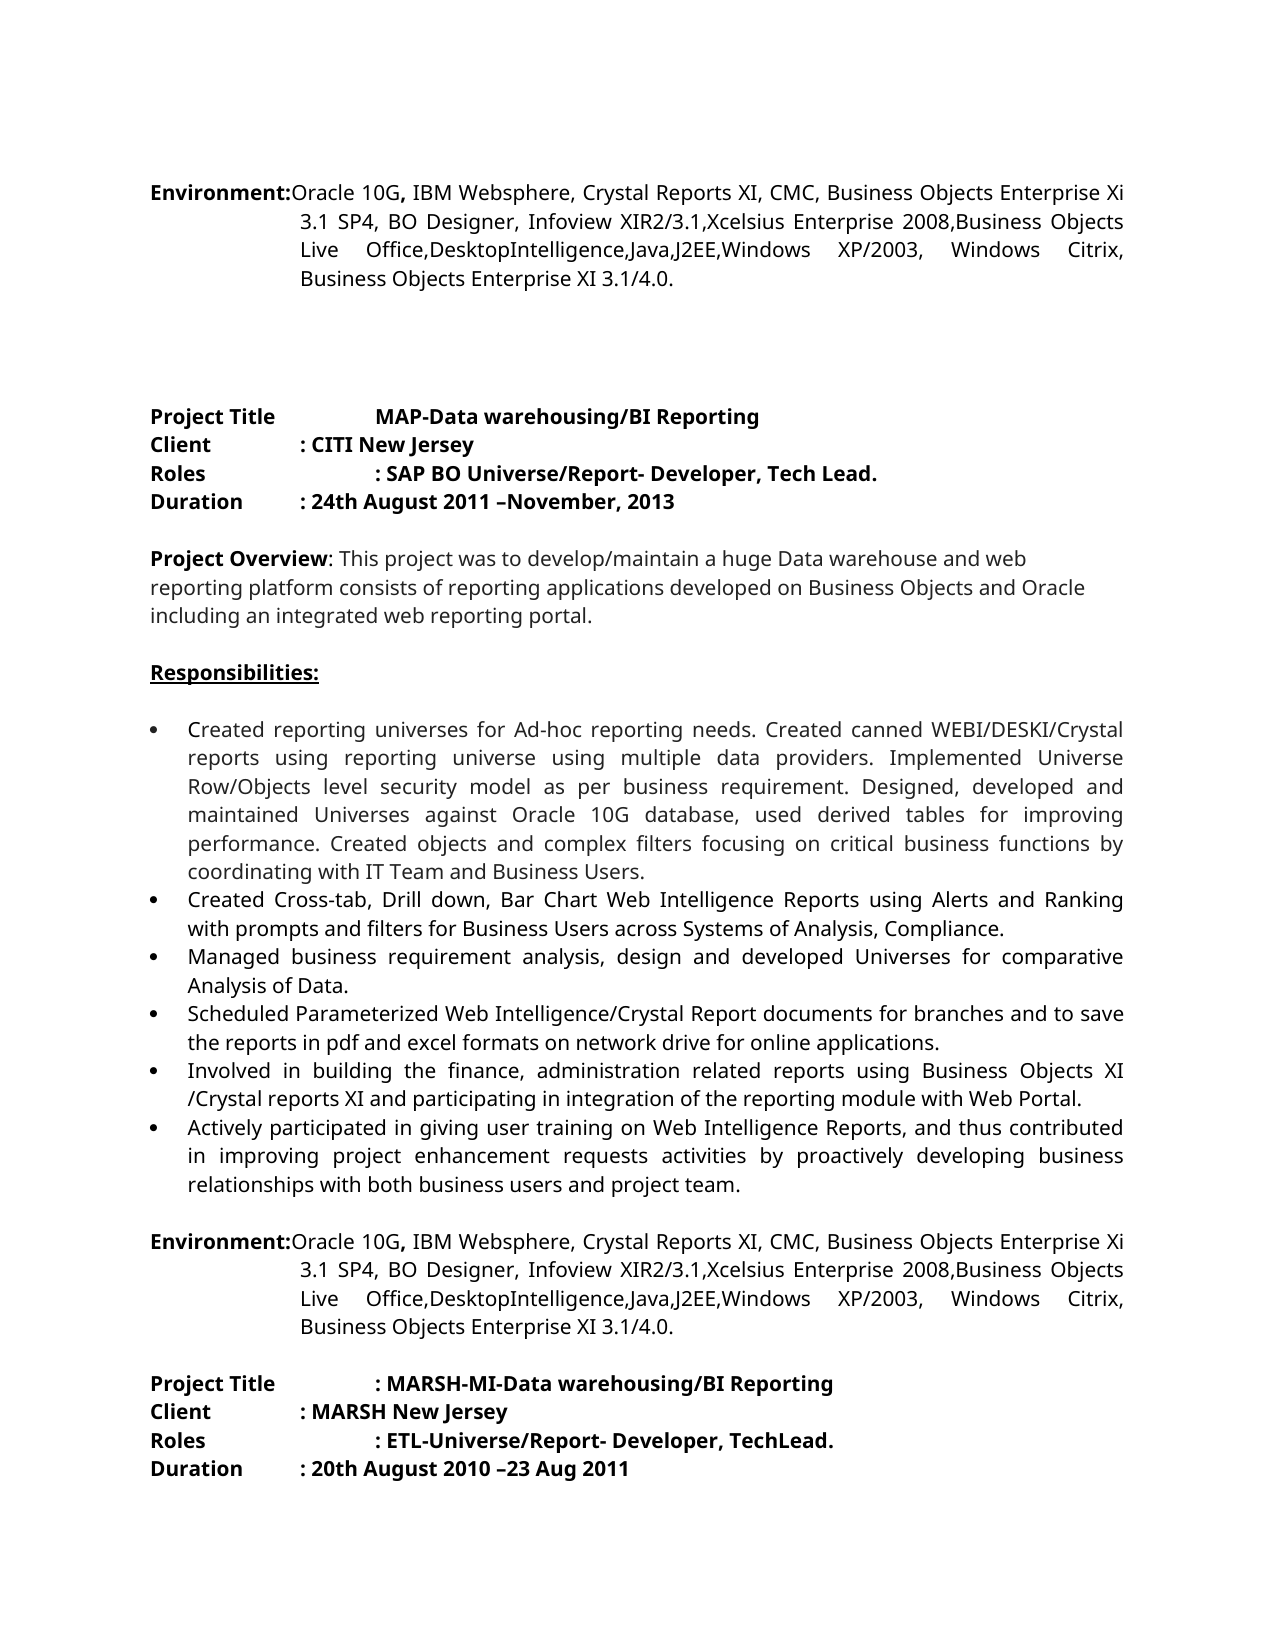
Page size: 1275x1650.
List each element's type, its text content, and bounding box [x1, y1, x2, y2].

list Created reporting universes for Ad-hoc reporting needs. Created canned WEBI/DESKI/Crystal reports using reporting universe using multiple data providers. Implemented Universe Row/Objects level security model as per business requirement. Designed, developed and maintained Universes against Oracle 10G database, used derived tables for improving performance. Created objects and complex filters focusing on critical business functions by coordinating with IT Team and Business Users. [150, 715, 1125, 886]
list Involved in building the finance, administration related reports using Business Objects XI /Crystal reports XI and participating in integration of the reporting module with Web Portal. [150, 1056, 1125, 1113]
text Project Title : MARSH-MI-Data warehousing/BI Reporting [150, 1369, 1125, 1397]
list Managed business requirement analysis, design and developed Universes for comparative Analysis of Data. [150, 942, 1125, 999]
subtitle Environment:Oracle 10G, IBM Websphere, Crystal Reports XI, CMC, Business Objects Enterprise Xi 3.1 SP4, BO Designer, Infoview XIR2/3.1,Xcelsius Enterprise 2008,Business Objects Live Office,DesktopIntelligence,Java,J2EE,Windows XP/2003, Windows Citrix, Business Objects Enterprise XI 3.1/4.0. [150, 178, 1125, 292]
text Duration : 20th August 2010 –23 Aug 2011 [150, 1454, 1125, 1483]
text Roles : ETL-Universe/Report- Developer, TechLead. [150, 1426, 1125, 1454]
list Created Cross-tab, Drill down, Bar Chart Web Intelligence Reports using Alerts and Ranking with prompts and filters for Business Users across Systems of Analysis, Compliance. [150, 886, 1125, 942]
text Client : MARSH New Jersey [150, 1397, 1125, 1426]
subtitle Environment:Oracle 10G, IBM Websphere, Crystal Reports XI, CMC, Business Objects Enterprise Xi 3.1 SP4, BO Designer, Infoview XIR2/3.1,Xcelsius Enterprise 2008,Business Objects Live Office,DesktopIntelligence,Java,J2EE,Windows XP/2003, Windows Citrix, Business Objects Enterprise XI 3.1/4.0. [150, 1227, 1125, 1341]
text Project Overview: This project was to develop/maintain a huge Data warehouse and web reporting platform consists of reporting applications developed on Business Objects and Oracle including an integrated web reporting portal. [150, 544, 1125, 629]
text Duration : 24th August 2011 –November, 2013 [150, 487, 1125, 516]
list Actively participated in giving user training on Web Intelligence Reports, and thus contributed in improving project enhancement requests activities by proactively developing business relationships with both business users and project team. [150, 1113, 1125, 1198]
text Responsibilities: [150, 658, 1125, 686]
text Client : CITI New Jersey [150, 431, 1125, 459]
text Roles : SAP BO Universe/Report- Developer, Tech Lead. [150, 459, 1125, 487]
list Scheduled Parameterized Web Intelligence/Crystal Report documents for branches and to save the reports in pdf and excel formats on network drive for online applications. [150, 999, 1125, 1056]
text Project Title MAP-Data warehousing/BI Reporting [150, 402, 1125, 431]
